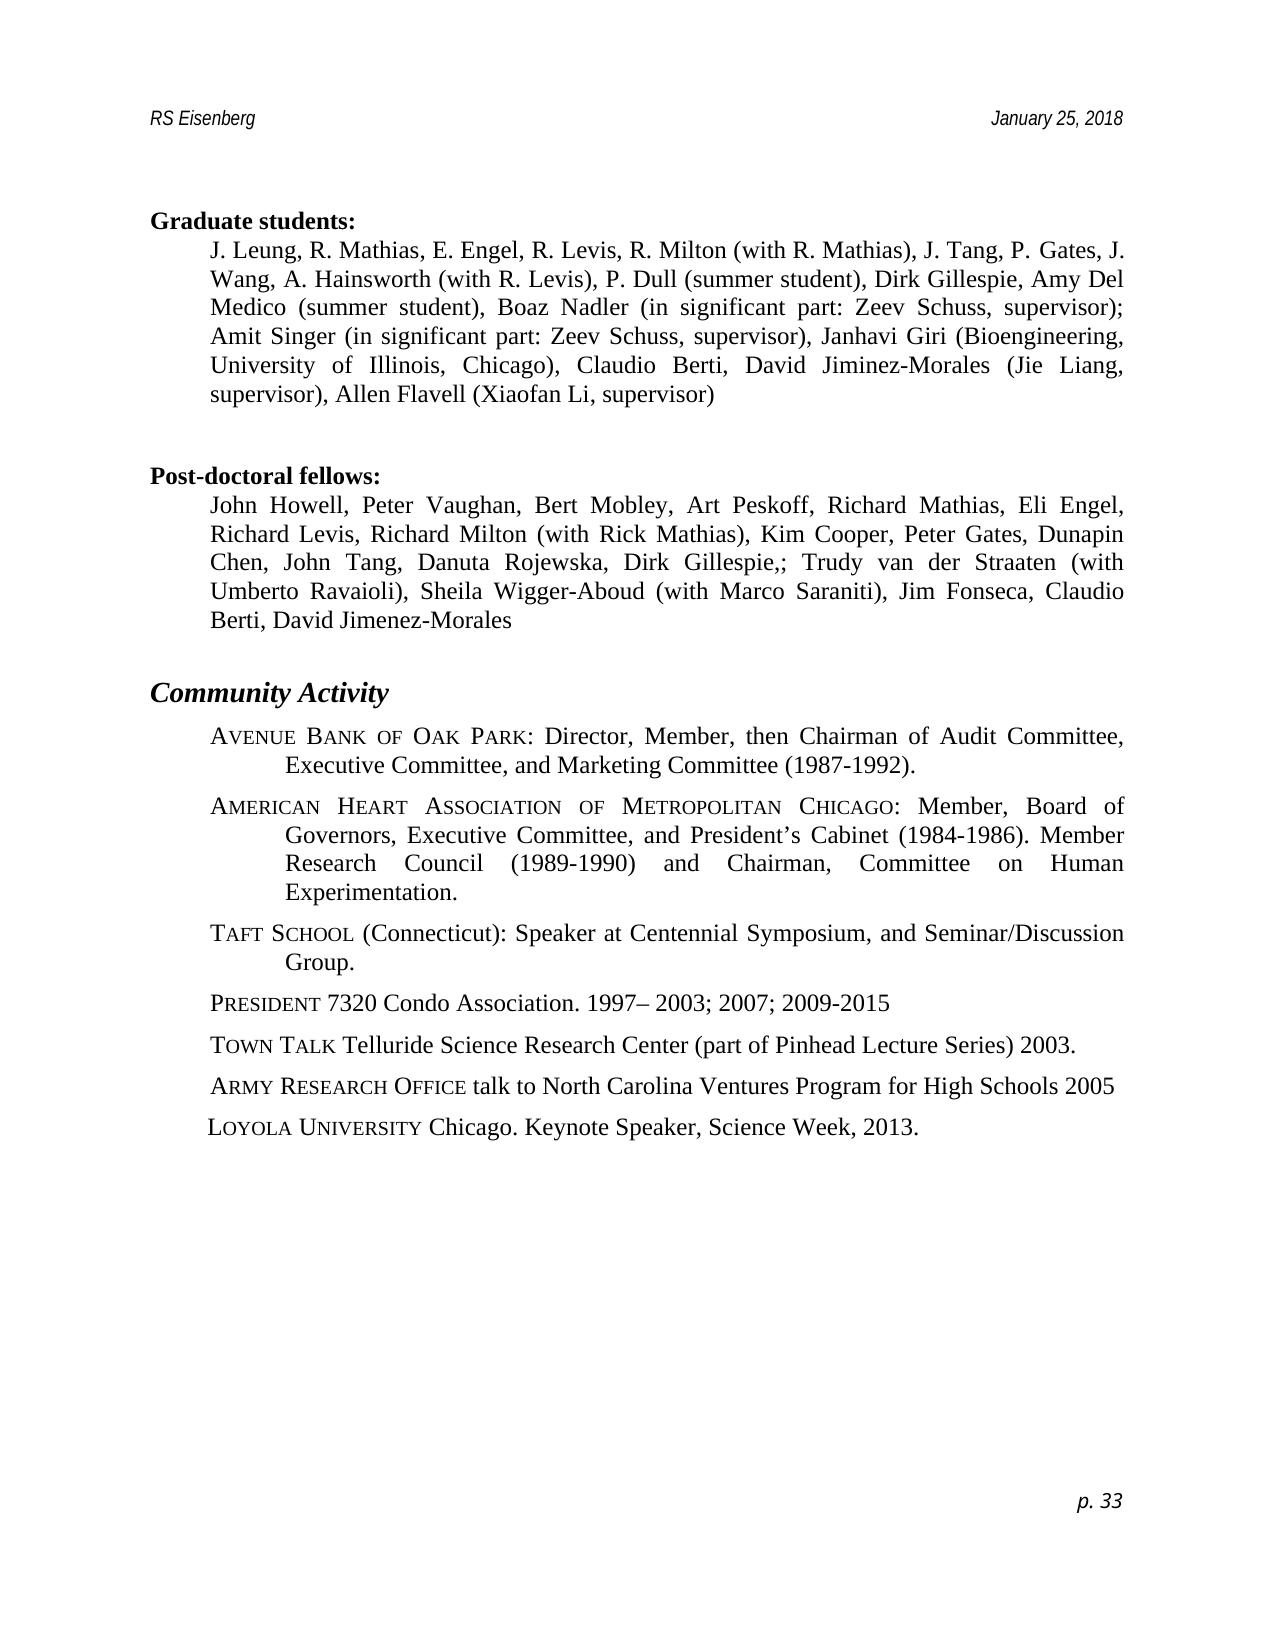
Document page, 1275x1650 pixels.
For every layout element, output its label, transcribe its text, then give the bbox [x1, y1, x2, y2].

text Avenue Bank of Oak Park: Director, Member, then Chairman of Audit Committee, Executive Committee, and Marketing Committee (1987-1992). [210, 721, 1125, 778]
text Army Research Office talk to North Carolina Ventures Program for High Schools 2005 [210, 1071, 1125, 1100]
text Town Talk Telluride Science Research Center (part of Pinhead Lecture Series) 2003. [210, 1030, 1125, 1058]
text Taft School (Connecticut): Speaker at Centennial Symposium, and Seminar/Discussion Group. [210, 918, 1125, 976]
text Graduate students: [150, 206, 1125, 235]
text J. Leung, R. Mathias, E. Engel, R. Levis, R. Milton (with R. Mathias), J. Tang, P. Gates, J. Wang, A. Hainsworth (with R. Levis), P. Dull (summer student), Dirk Gillespie, Amy Del Medico (summer student), Boaz Nadler (in significant part: Zeev Schuss, supervisor); Amit Singer (in significant part: Zeev Schuss, supervisor), Janhavi Giri (Bioengineering, University of Illinois, Chicago), Claudio Berti, David Jiminez-Morales (Jie Liang, supervisor), Allen Flavell (Xiaofan Li, supervisor) [210, 235, 1125, 407]
text Loyola University Chicago. Keynote Speaker, Science Week, 2013. [207, 1112, 1125, 1141]
text President 7320 Condo Association. 1997– 2003; 2007; 2009-2015 [210, 988, 1125, 1017]
text American Heart Association of Metropolitan Chicago: Member, Board of Governors, Executive Committee, and President’s Cabinet (1984-1986). Member Research Council (1989-1990) and Chairman, Committee on Human Experimentation. [210, 791, 1125, 906]
text Community Activity [150, 675, 1125, 708]
text John Howell, Peter Vaughan, Bert Mobley, Art Peskoff, Richard Mathias, Eli Engel, Richard Levis, Richard Milton (with Rick Mathias), Kim Cooper, Peter Gates, Dunapin Chen, John Tang, Danuta Rojewska, Dirk Gillespie,; Trudy van der Straaten (with Umberto Ravaioli), Sheila Wigger-Aboud (with Marco Saraniti), Jim Fonseca, Claudio Berti, David Jimenez-Morales [210, 490, 1125, 634]
text Post-doctoral fellows: [150, 461, 1125, 490]
